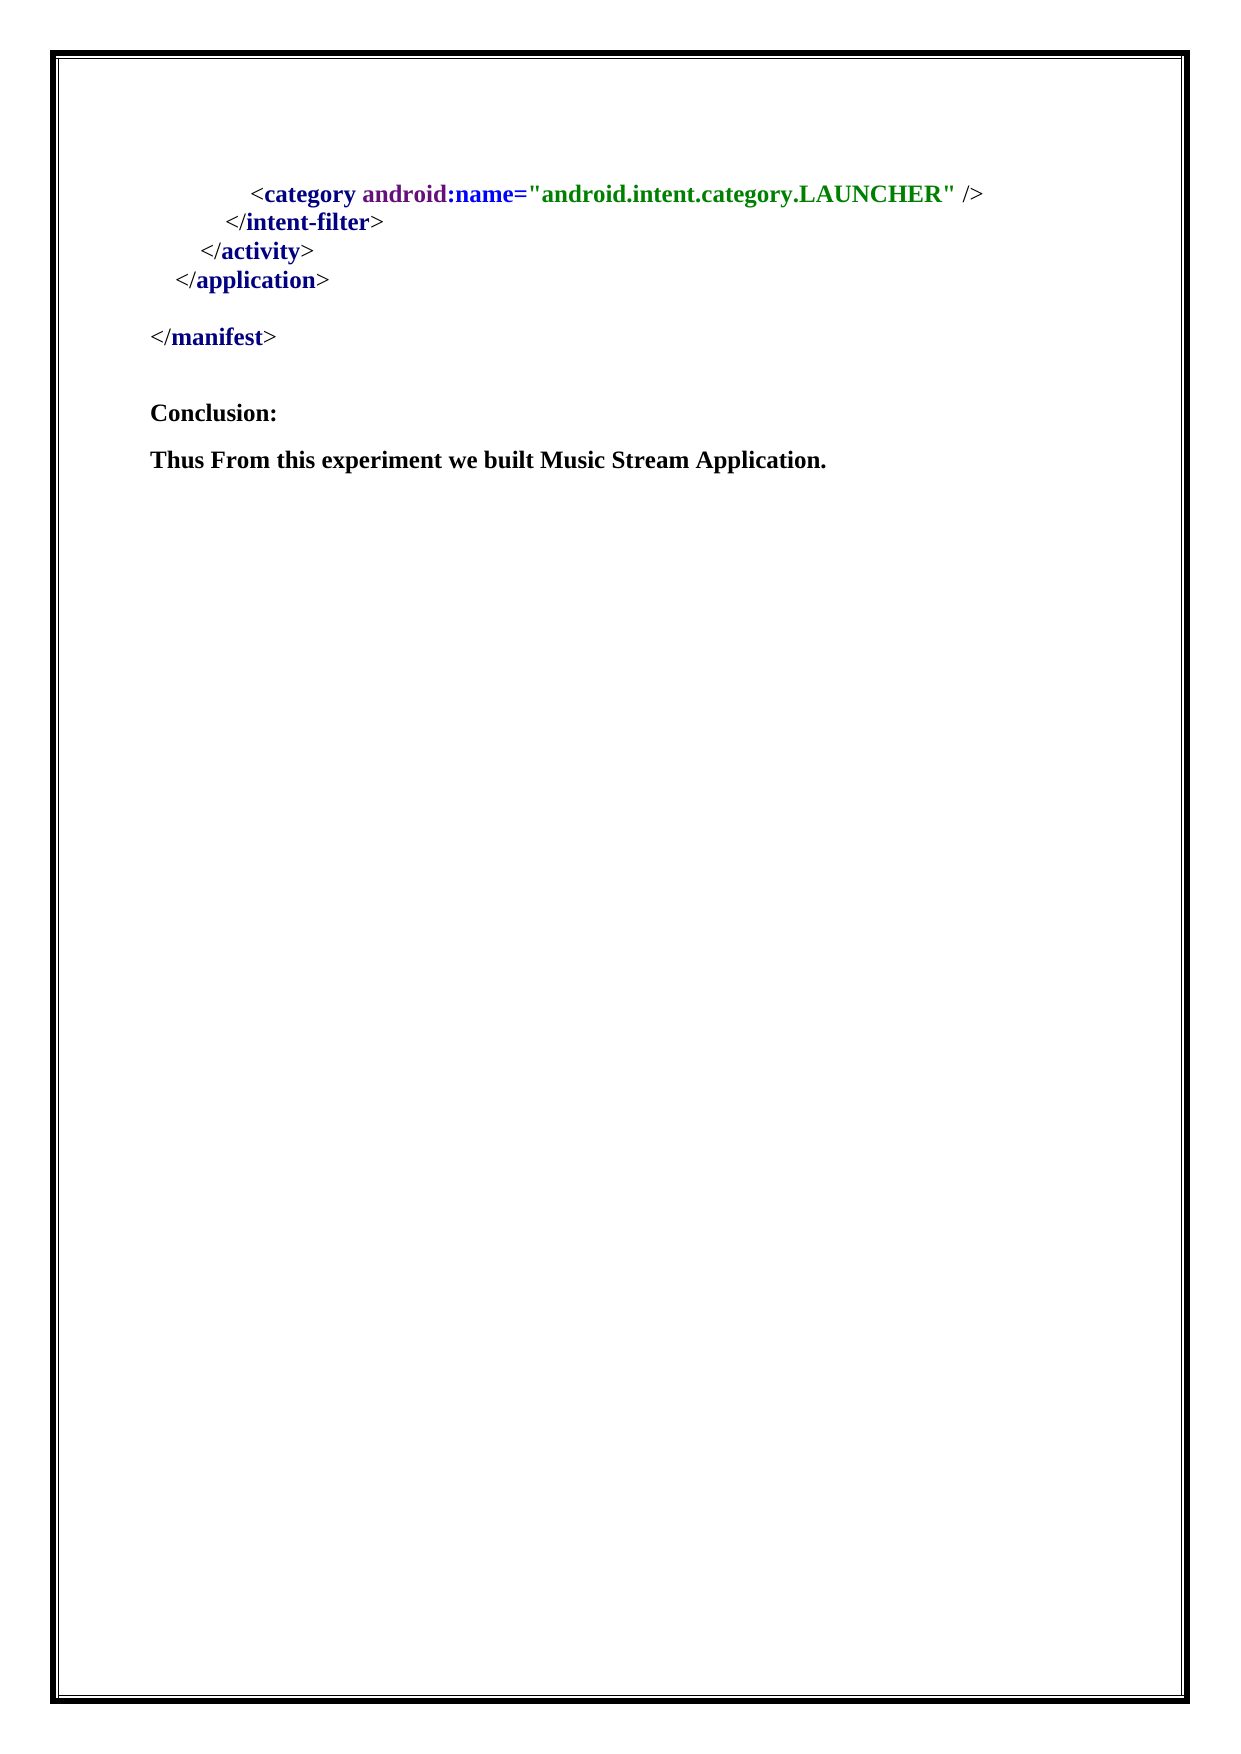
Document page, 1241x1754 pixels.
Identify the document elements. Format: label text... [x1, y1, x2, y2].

text Conclusion: [150, 398, 1090, 427]
text Thus From this experiment we built Music Stream Application. [150, 445, 1090, 474]
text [150, 150, 1090, 351]
